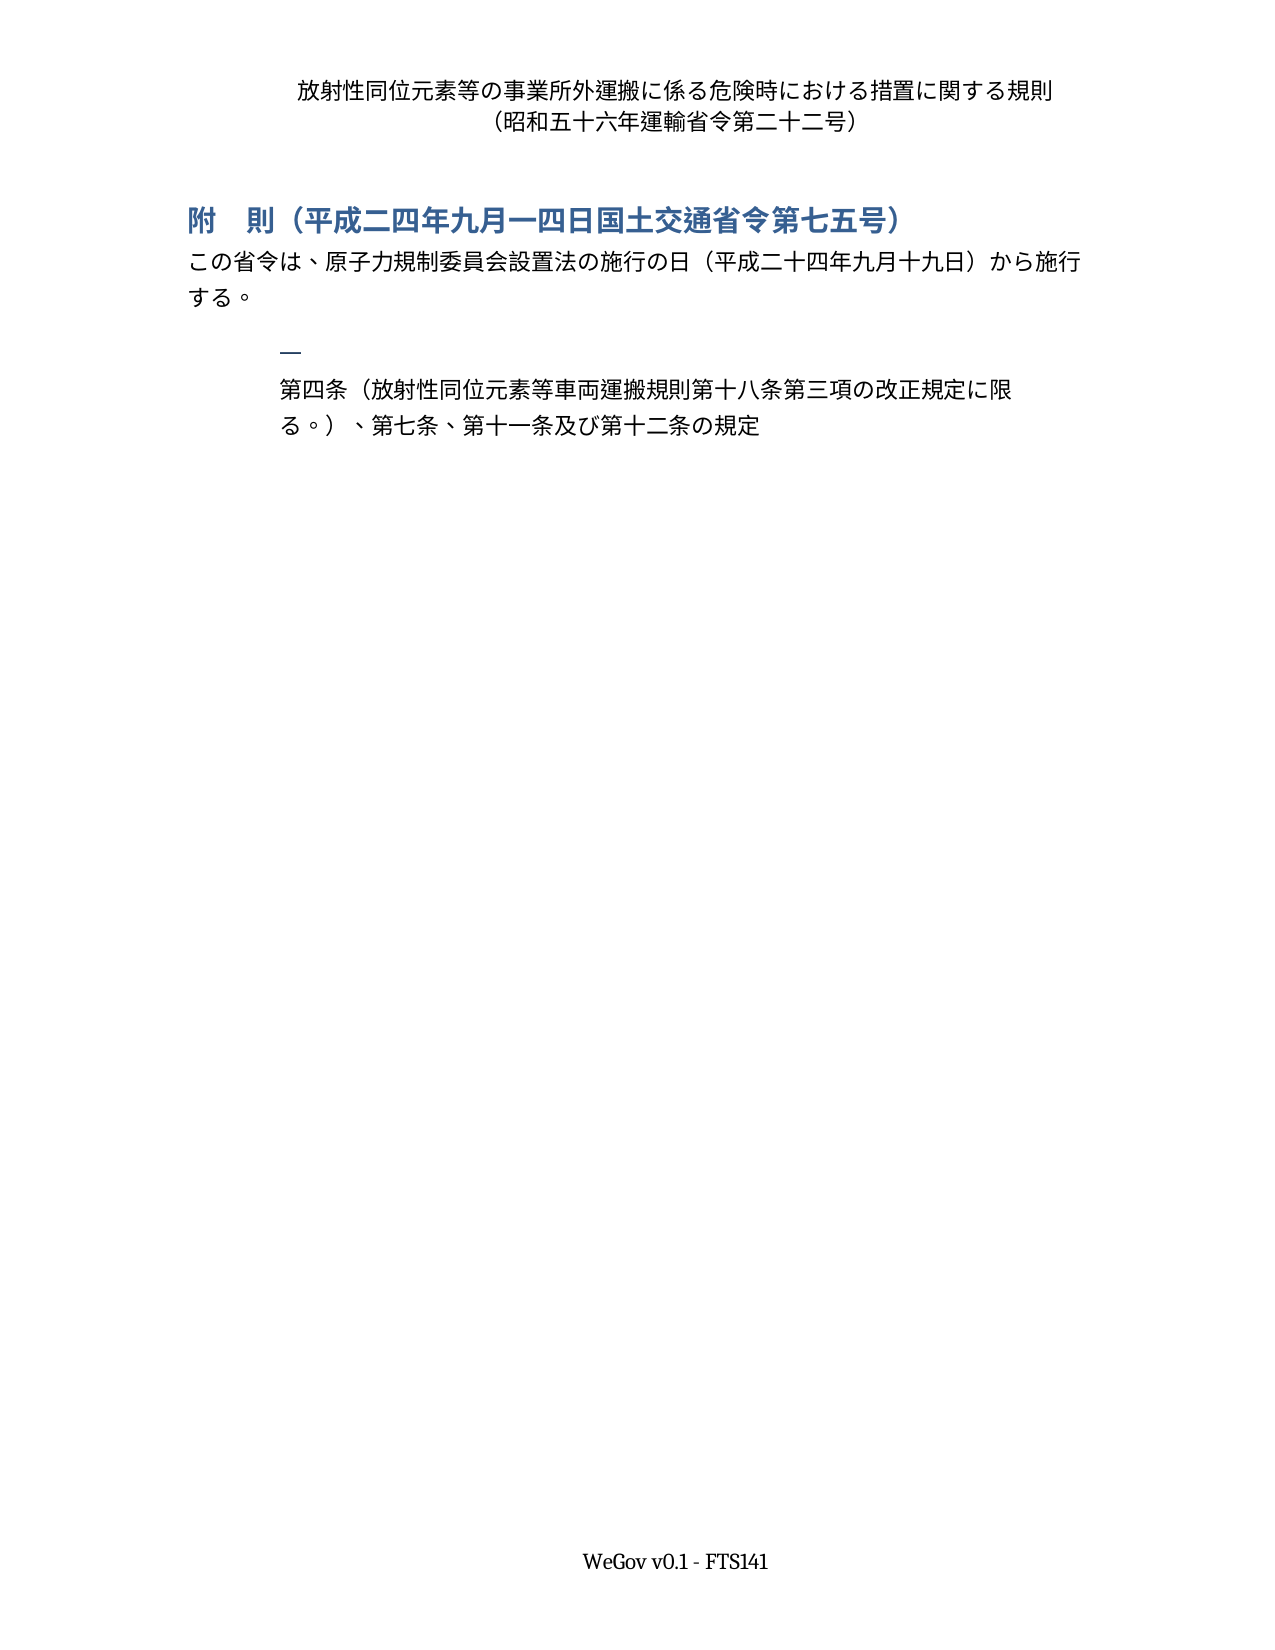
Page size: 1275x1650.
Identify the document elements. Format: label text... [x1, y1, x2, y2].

text 第四条（放射性同位元素等車両運搬規則第十八条第三項の改正規定に限る。）、第七条、第十一条及び第十二条の規定 [279, 374, 1087, 441]
subtitle 附 則（平成二四年九月一四日国土交通省令第七五号） [187, 200, 1087, 240]
subtitle 一 [279, 338, 1087, 369]
text この省令は、原子力規制委員会設置法の施行の日（平成二十四年九月十九日）から施行する。 [187, 246, 1087, 313]
